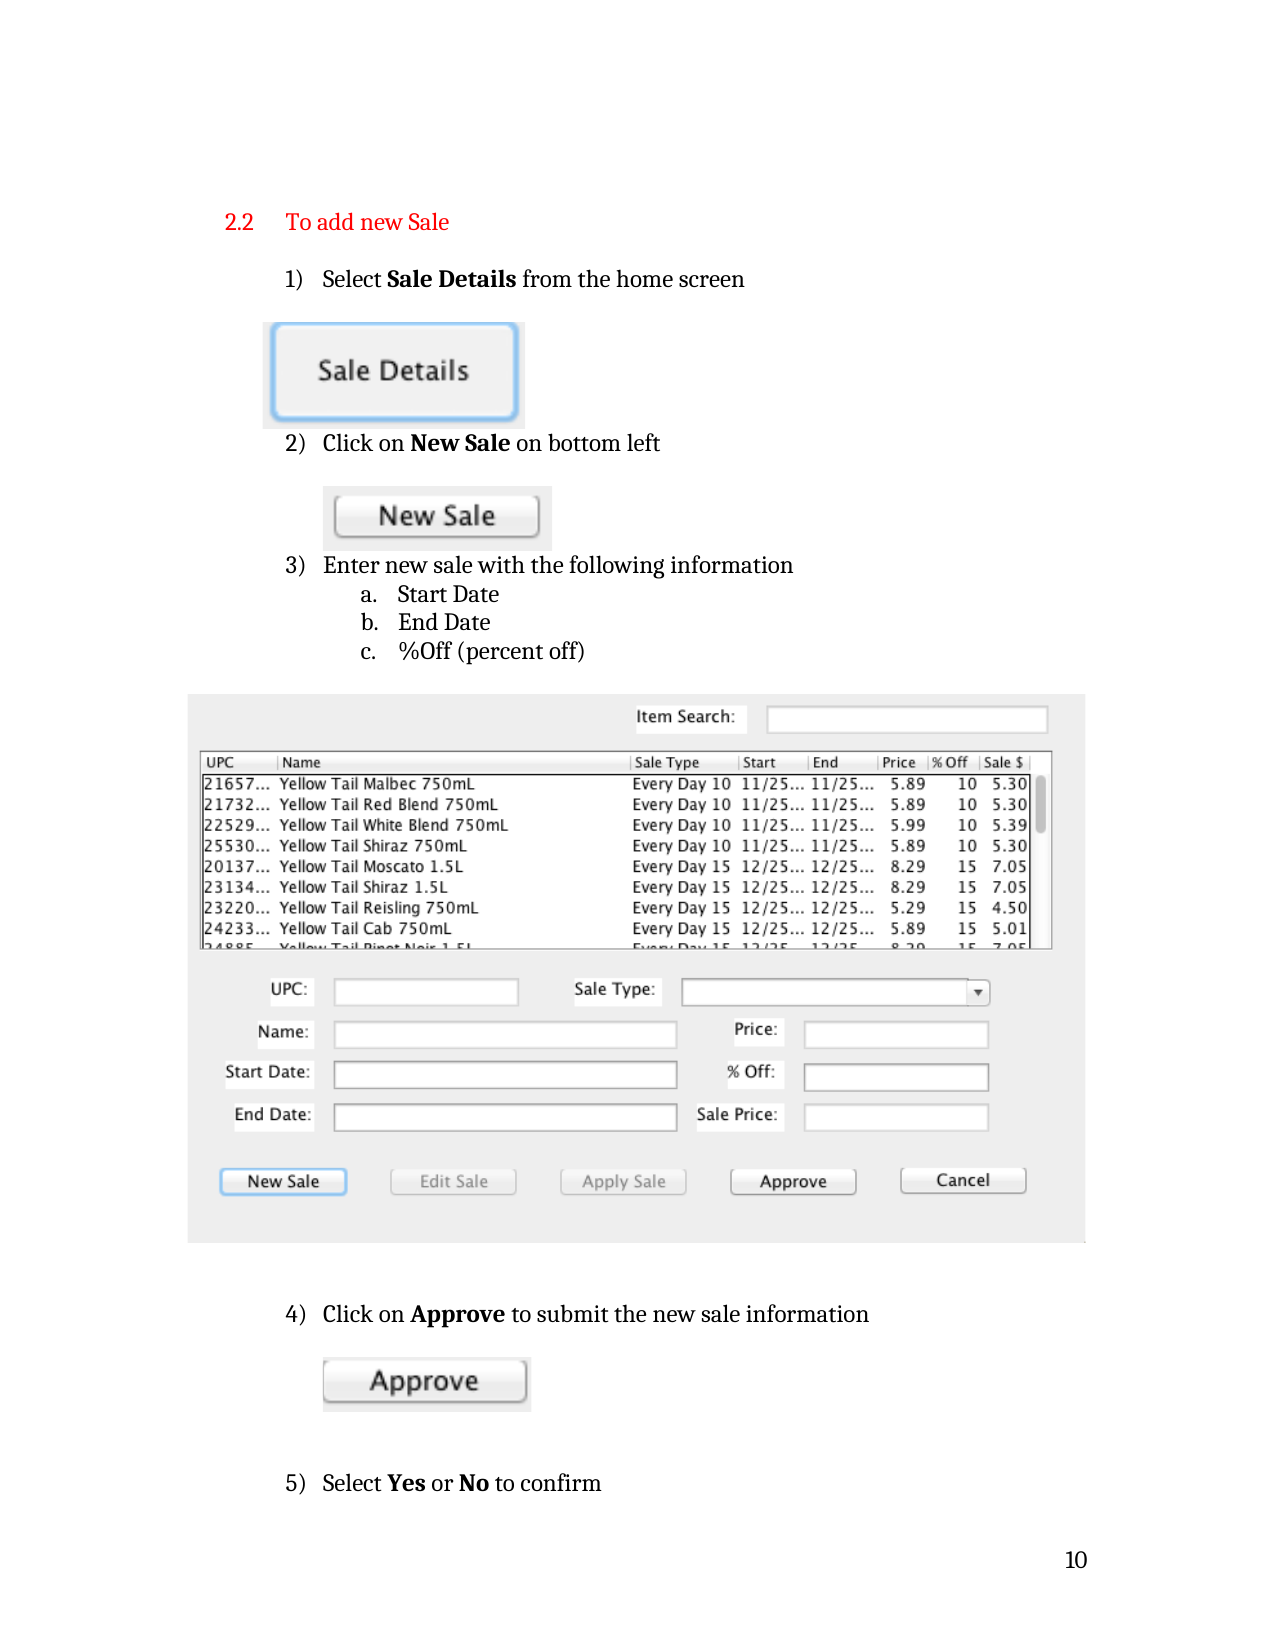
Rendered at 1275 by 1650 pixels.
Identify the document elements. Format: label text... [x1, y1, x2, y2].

list To add new Sale [225, 207, 1087, 236]
list Select Sale Details from the home screen [285, 265, 1087, 294]
list Click on Approve to submit the new sale information [285, 1300, 1087, 1329]
list Enter new sale with the following information [285, 551, 1087, 579]
list %Off (percent off) [360, 637, 1087, 666]
picture [322, 486, 553, 551]
list Start Date [360, 579, 1087, 608]
picture [187, 694, 1086, 1243]
list End Date [360, 608, 1087, 637]
picture [262, 322, 525, 429]
picture [322, 1357, 532, 1412]
list Select Yes or No to confirm [285, 1469, 1087, 1498]
list Click on New Sale on bottom left [285, 429, 1087, 457]
